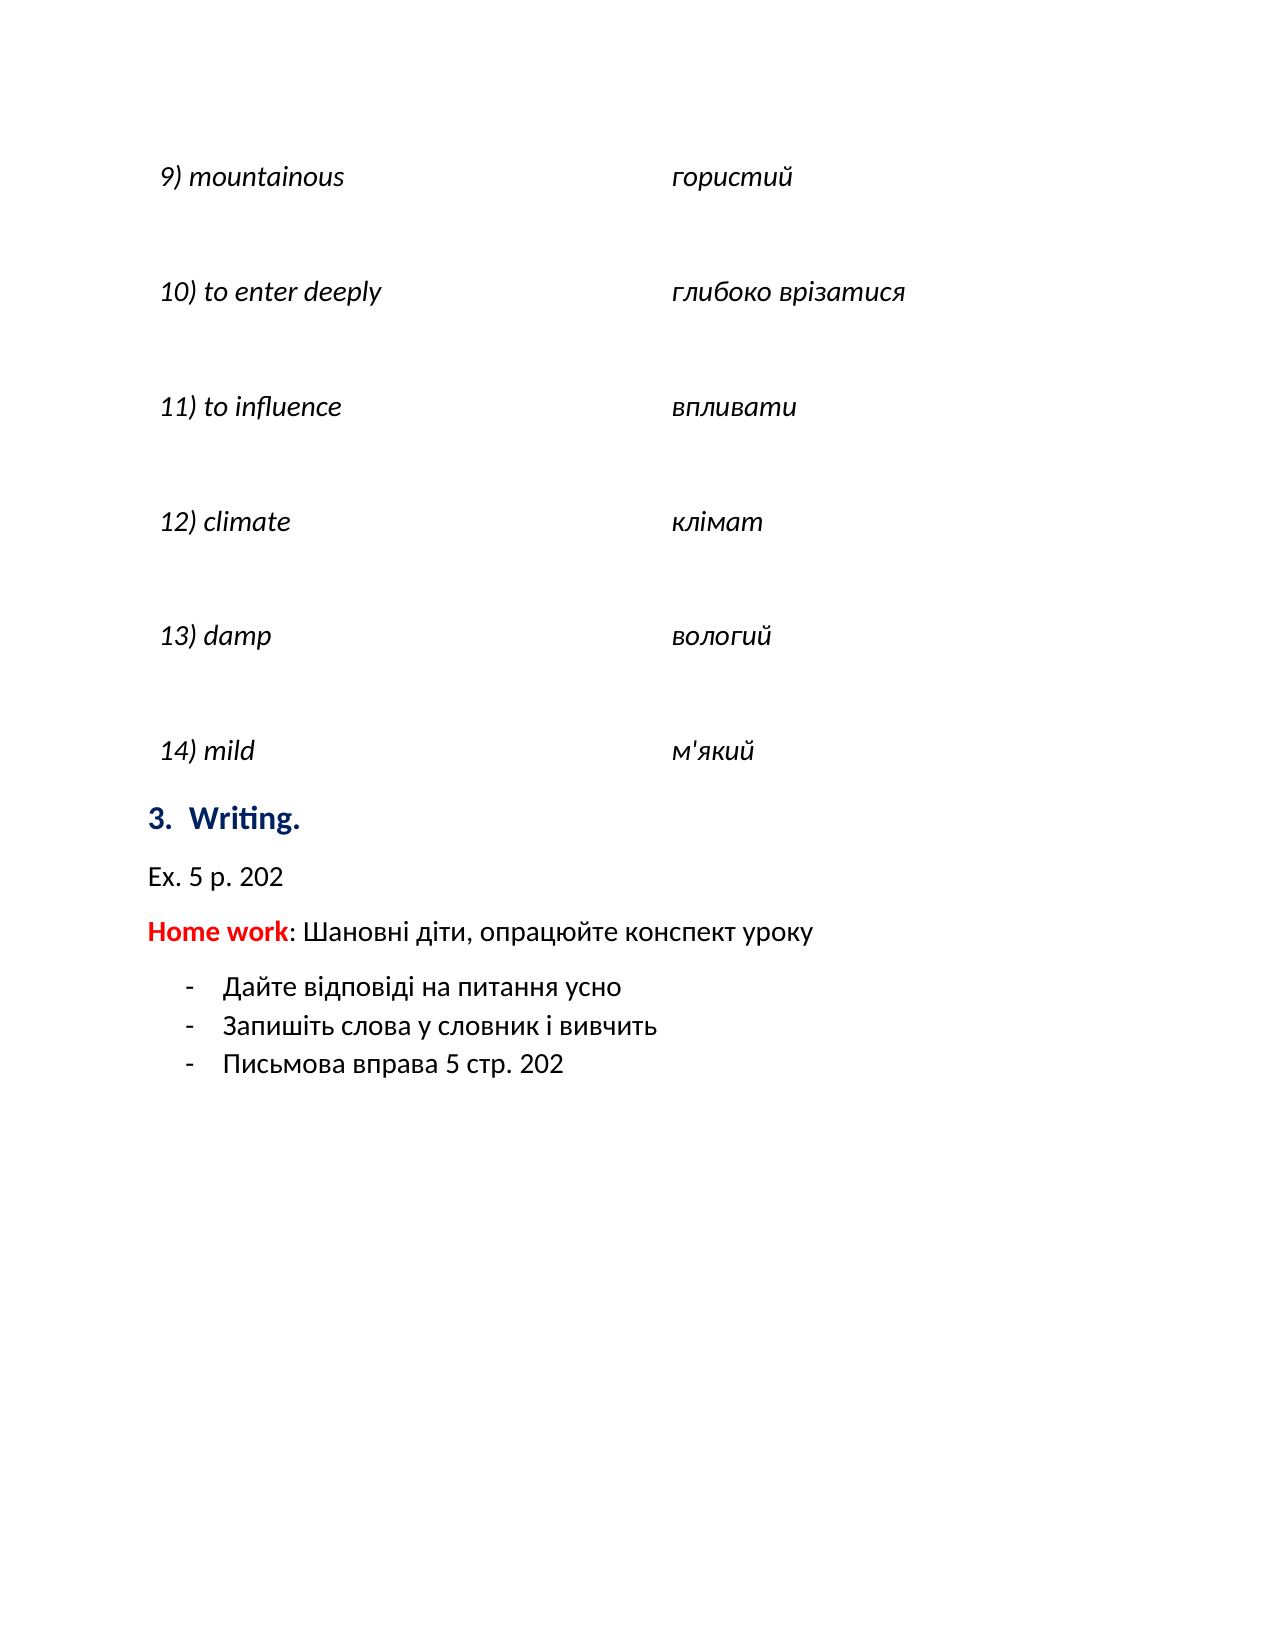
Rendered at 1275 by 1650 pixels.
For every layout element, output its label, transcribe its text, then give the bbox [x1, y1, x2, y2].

list Запишіть слова у словник і вивчить [185, 1007, 1127, 1042]
table_cell клімат [660, 453, 1173, 568]
table_cell 14) mild [148, 683, 660, 797]
table_cell 11) to influence [148, 339, 660, 453]
table_cell 12) climate [148, 453, 660, 568]
table_cell гористий [660, 148, 1173, 224]
text 3. Writing. [148, 797, 1127, 838]
text Home work: Шановні діти, опрацюйте конспект уроку [148, 913, 1127, 949]
table_cell вологий [660, 568, 1173, 683]
table_cell 10) to enter deeply [148, 224, 660, 338]
list Письмова вправа 5 стр. 202 [185, 1045, 1127, 1081]
list Дайте відповіді на питання усно [185, 968, 1127, 1004]
table_cell глибоко врізатися [660, 224, 1173, 338]
text Ex. 5 p. 202 [148, 858, 1127, 893]
table_cell впливати [660, 339, 1173, 453]
table_cell м'який [660, 683, 1173, 797]
table_cell 13) damp [148, 568, 660, 683]
table_cell 9) mountainous [148, 148, 660, 224]
